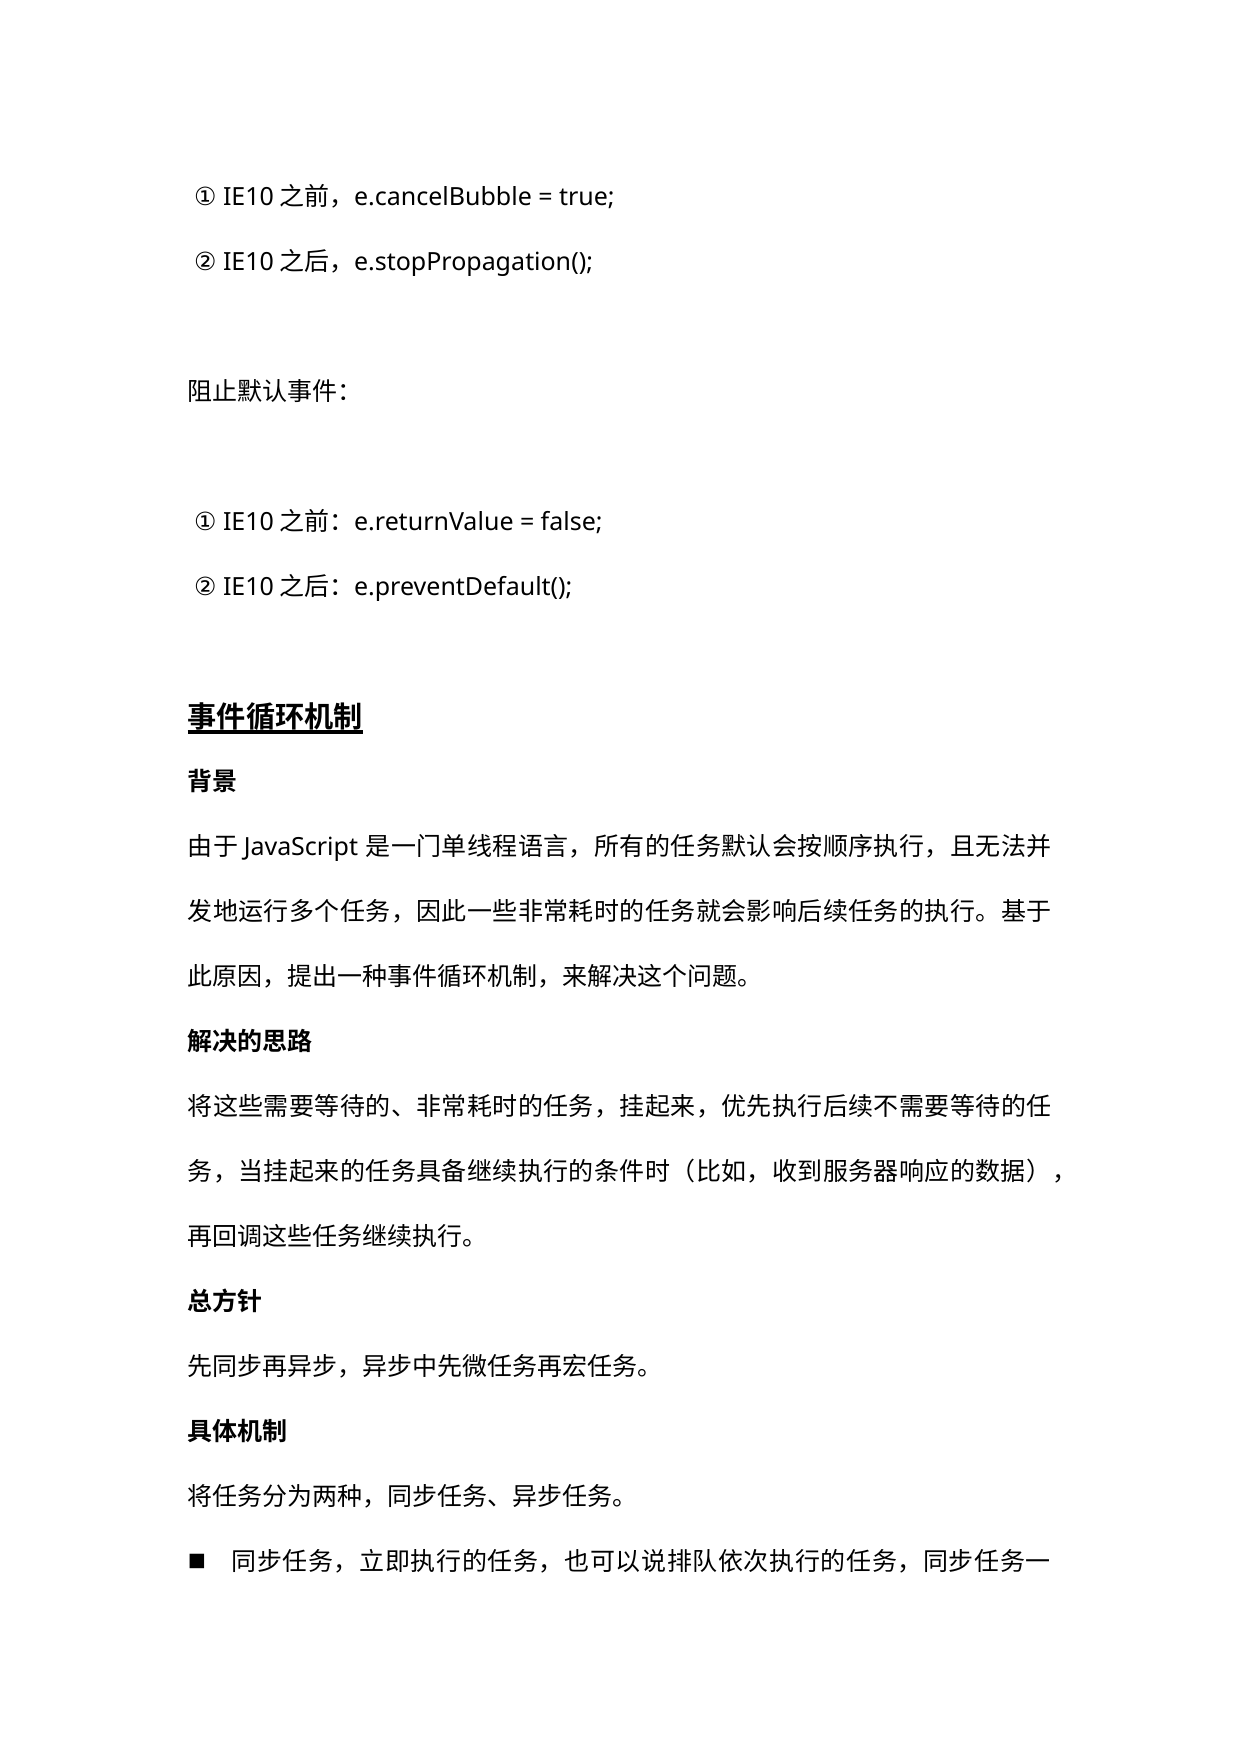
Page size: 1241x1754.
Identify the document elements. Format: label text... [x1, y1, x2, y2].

text ① IE10之前，e.cancelBubble = true; [187, 162, 1053, 227]
text 将任务分为两种，同步任务、异步任务。 [187, 1462, 1053, 1527]
text 事件循环机制 [187, 682, 1053, 747]
text 将这些需要等待的、非常耗时的任务，挂起来，优先执行后续不需要等待的任务，当挂起来的任务具备继续执行的条件时（比如，收到服务器响应的数据），再回调这些任务继续执行。 [187, 1072, 1053, 1267]
text ② IE10之后，e.stopPropagation(); [187, 227, 1053, 292]
text ① IE10之前：e.returnValue = false; [187, 487, 1053, 552]
text 背景 [187, 747, 1053, 812]
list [187, 1527, 1053, 1592]
text 阻止默认事件： [187, 357, 1053, 422]
text ② IE10之后：e.preventDefault(); [187, 552, 1053, 617]
text 解决的思路 [187, 1007, 1053, 1072]
text 先同步再异步，异步中先微任务再宏任务。 [187, 1332, 1053, 1397]
text 由于JavaScript 是一门单线程语言，所有的任务默认会按顺序执行，且无法并发地运行多个任务，因此一些非常耗时的任务就会影响后续任务的执行。基于此原因，提出一种事件循环机制，来解决这个问题。 [187, 812, 1053, 1007]
text 具体机制 [187, 1397, 1053, 1462]
text 总方针 [187, 1267, 1053, 1332]
